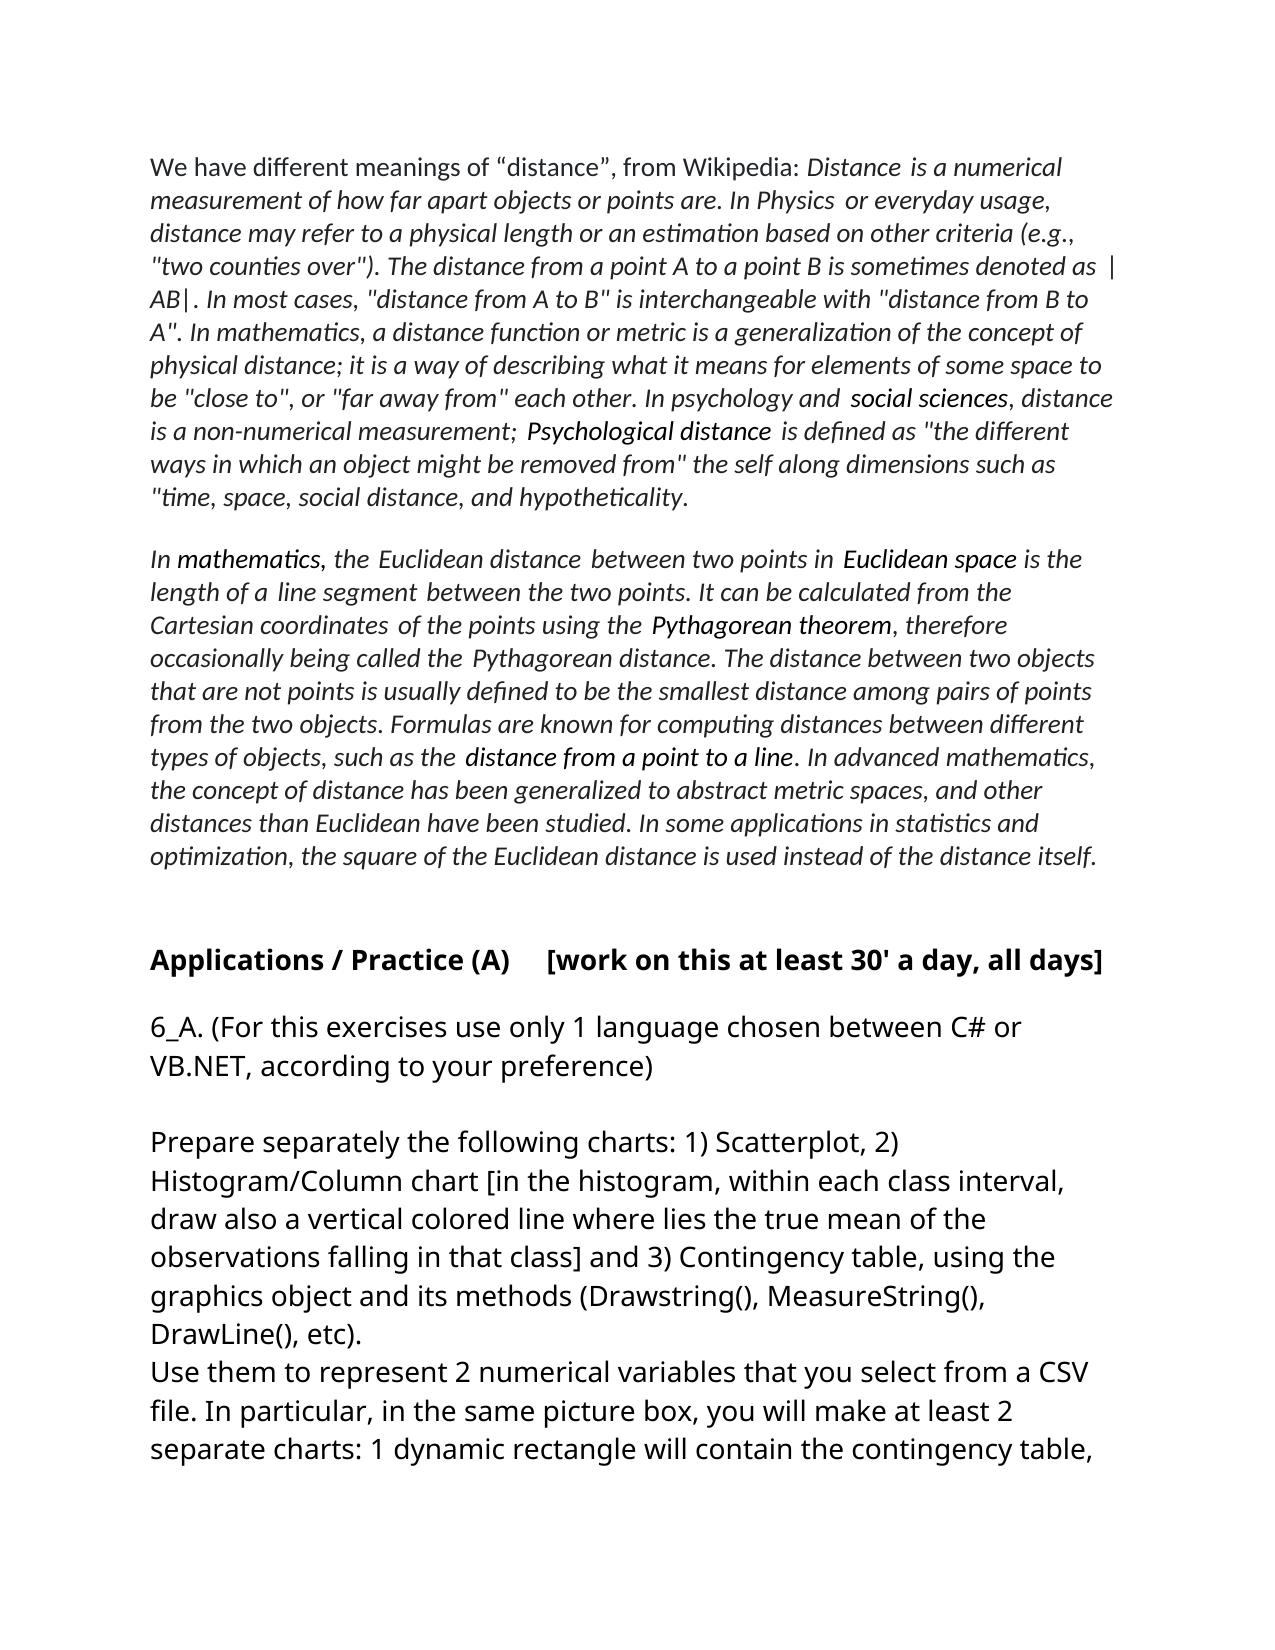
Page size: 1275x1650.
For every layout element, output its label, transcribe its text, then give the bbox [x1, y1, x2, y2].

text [150, 1008, 1125, 1468]
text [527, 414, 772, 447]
text We have different meanings of “distance”, from Wikipedia: Distance is a numerical measurement of how far apart objects or points are. In Physics or everyday usage, distance may refer to a physical length or an estimation based on other criteria (e.g., "two counties over"). The distance from a point A to a point B is sometimes denoted as |AB|{\displaystyle |AB|}. In most cases, "distance from A to B" is interchangeable with "distance from B to A". In mathematics, a distance function or metric is a generalization of the concept of physical distance; it is a way of describing what it means for elements of some space to be "close to", or "far away from" each other. In psychology and social sciences, distance is a non-numerical measurement; Psychological distance is defined as "the different ways in which an object might be removed from" the self along dimensions such as "time, space, social distance, and hypotheticality. [690, 150, 1125, 513]
text In mathematics, the Euclidean distance between two points in Euclidean space is the length of a line segment between the two points. It can be calculated from the Cartesian coordinates of the points using the Pythagorean theorem, therefore occasionally being called the Pythagorean distance. The distance between two objects that are not points is usually defined to be the smallest distance among pairs of points from the two objects. Formulas are known for computing distances between different types of objects, such as the distance from a point to a line. In advanced mathematics, the concept of distance has been generalized to abstract metric spaces, and other distances than Euclidean have been studied. In some applications in statistics and optimization, the square of the Euclidean distance is used instead of the distance itself. [150, 542, 1125, 873]
text Applications / Practice (A) [work on this at least 30' a day, all days] [150, 902, 1125, 978]
